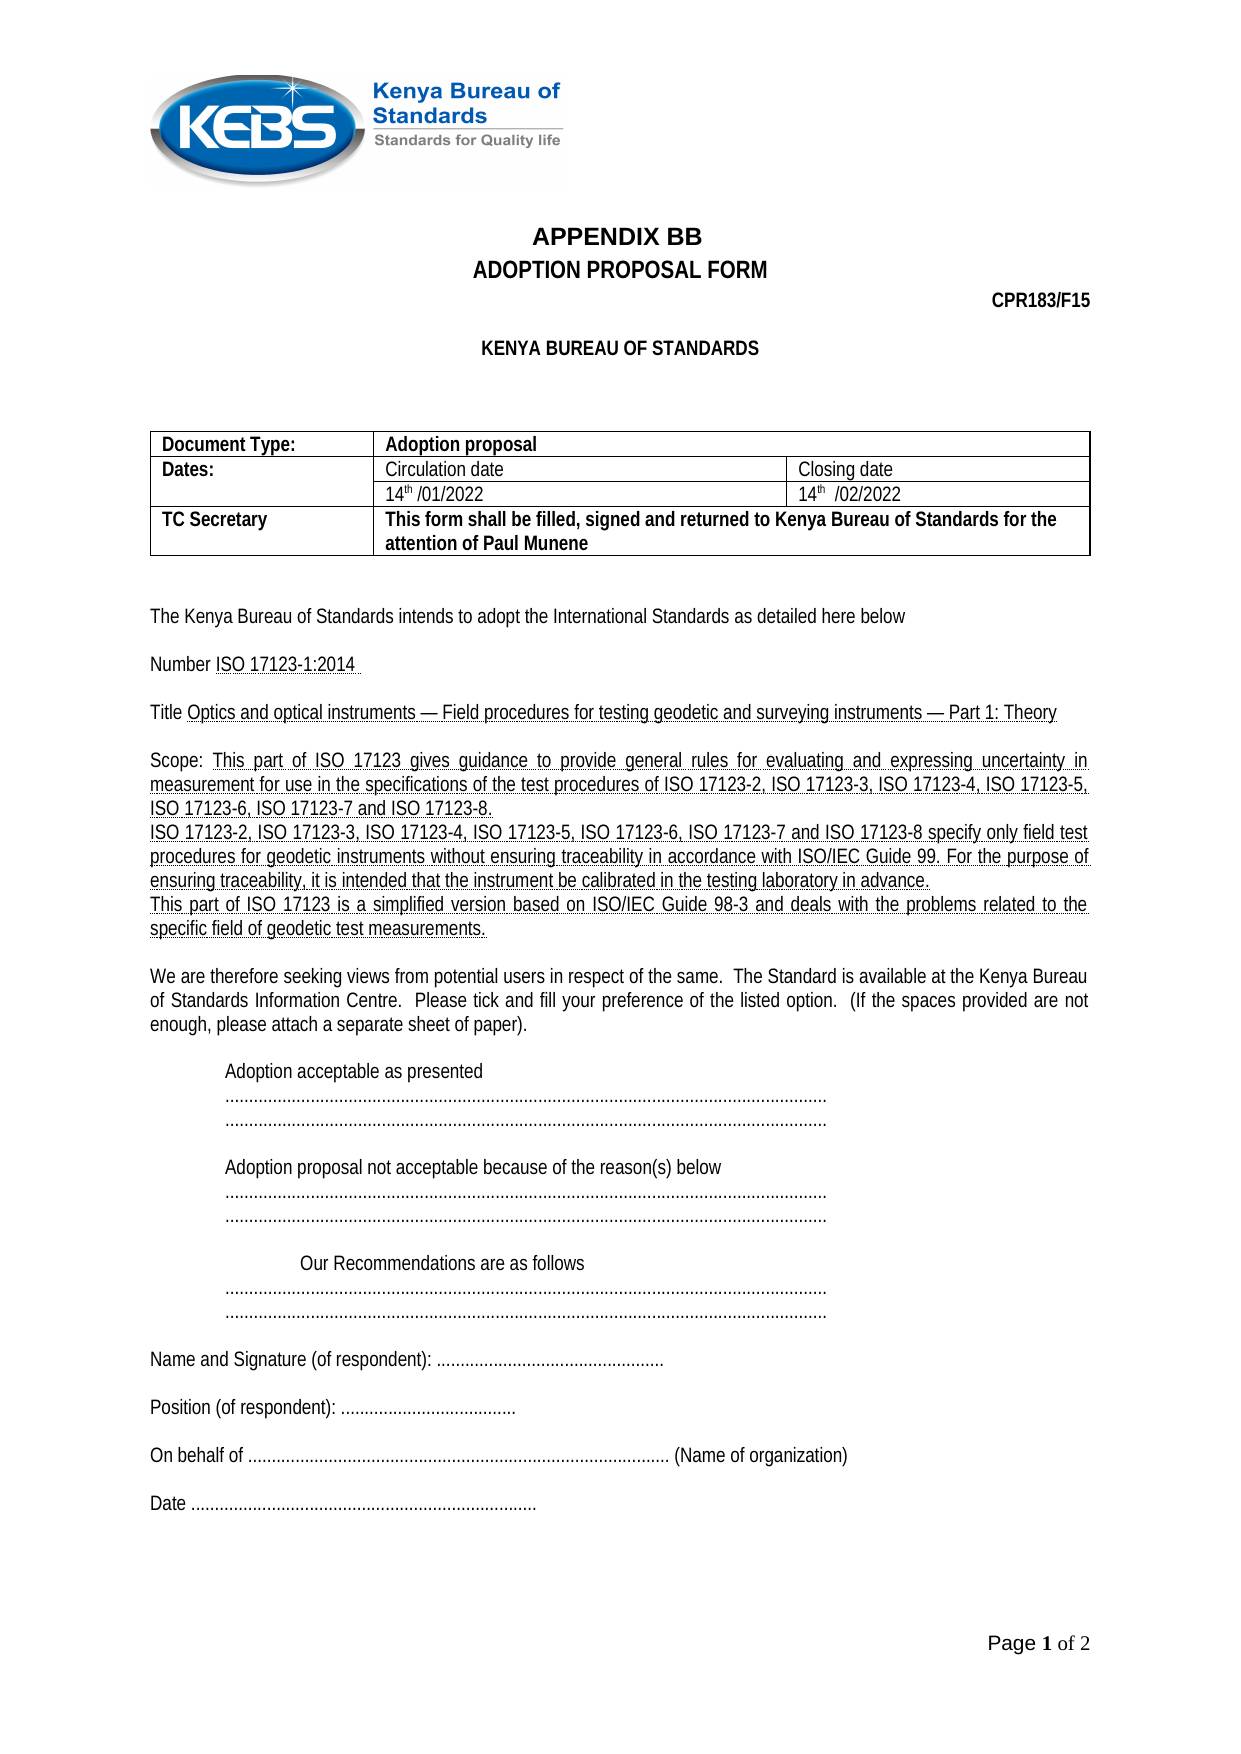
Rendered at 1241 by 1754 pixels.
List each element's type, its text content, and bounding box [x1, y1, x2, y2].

table_cell This form shall be filled, signed and returned to Kenya Bureau of Standards for the attention of Paul Munene [374, 507, 1089, 555]
list APPENDIX BB ADOPTION PROPOSAL FORM [150, 222, 1090, 283]
text Adoption proposal not acceptable because of the reason(s) below [150, 1155, 1090, 1179]
text Title Optics and optical instruments — Field procedures for testing geodetic and surveying instruments — Part 1: Theory [150, 700, 1090, 724]
table_cell TC Secretary [151, 507, 373, 555]
table_cell 14th /02/2022 [787, 482, 1089, 506]
text ISO 17123-2, ISO 17123-3, ISO 17123-4, ISO 17123-5, ISO 17123-6, ISO 17123-7 and ISO 17123-8 specify only field test procedures for geodetic instruments without ensuring traceability in accordance with ISO/IEC Guide 99. For the purpose of ensuring traceability, it is intended that the instrument be calibrated in the testing laboratory in advance. [150, 820, 1090, 892]
text ............................................................................................................................... [150, 1107, 1090, 1131]
text Position (of respondent): ..................................... [150, 1395, 1090, 1419]
text ............................................................................................................................... [150, 1083, 1090, 1107]
text Name and Signature (of respondent): ................................................ [150, 1347, 1090, 1371]
text ............................................................................................................................... [150, 1179, 1090, 1203]
text ............................................................................................................................... [150, 1299, 1090, 1323]
text KENYA BUREAU OF STANDARDS [150, 335, 1090, 359]
picture [150, 75, 566, 189]
text ............................................................................................................................... [150, 1203, 1090, 1227]
text Date ......................................................................... [150, 1491, 1090, 1514]
text This part of ISO 17123 is a simplified version based on ISO/IEC Guide 98-3 and deals with the problems related to the specific field of geodetic test measurements. [150, 892, 1090, 939]
table_header Document Type: [151, 432, 373, 456]
text We are therefore seeking views from potential users in respect of the same. The Standard is available at the Kenya Bureau of Standards Information Centre. Please tick and fill your preference of the listed option. (If the spaces provided are not enough, please attach a separate sheet of paper). [150, 963, 1090, 1035]
text ............................................................................................................................... [150, 1275, 1090, 1299]
text On behalf of ......................................................................................... (Name of organization) [150, 1443, 1090, 1467]
text The Kenya Bureau of Standards intends to adopt the International Standards as detailed here below [150, 604, 1090, 628]
text Our Recommendations are as follows [150, 1251, 1090, 1275]
table_header Adoption proposal [374, 432, 1089, 456]
text Adoption acceptable as presented [150, 1059, 1090, 1083]
table_cell 14th /01/2022 [374, 482, 786, 506]
text Number ISO 17123-1:2014 [150, 652, 1090, 676]
text CPR183/F15 [150, 287, 1090, 311]
table_cell Closing date [787, 457, 1089, 481]
table_cell Dates: [151, 457, 373, 506]
table_cell Circulation date [374, 457, 786, 481]
text Scope: This part of ISO 17123 gives guidance to provide general rules for evaluating and expressing uncertainty in measurement for use in the specifications of the test procedures of ISO 17123-2, ISO 17123-3, ISO 17123-4, ISO 17123-5, ISO 17123-6, ISO 17123-7 and ISO 17123-8. [150, 748, 1090, 820]
